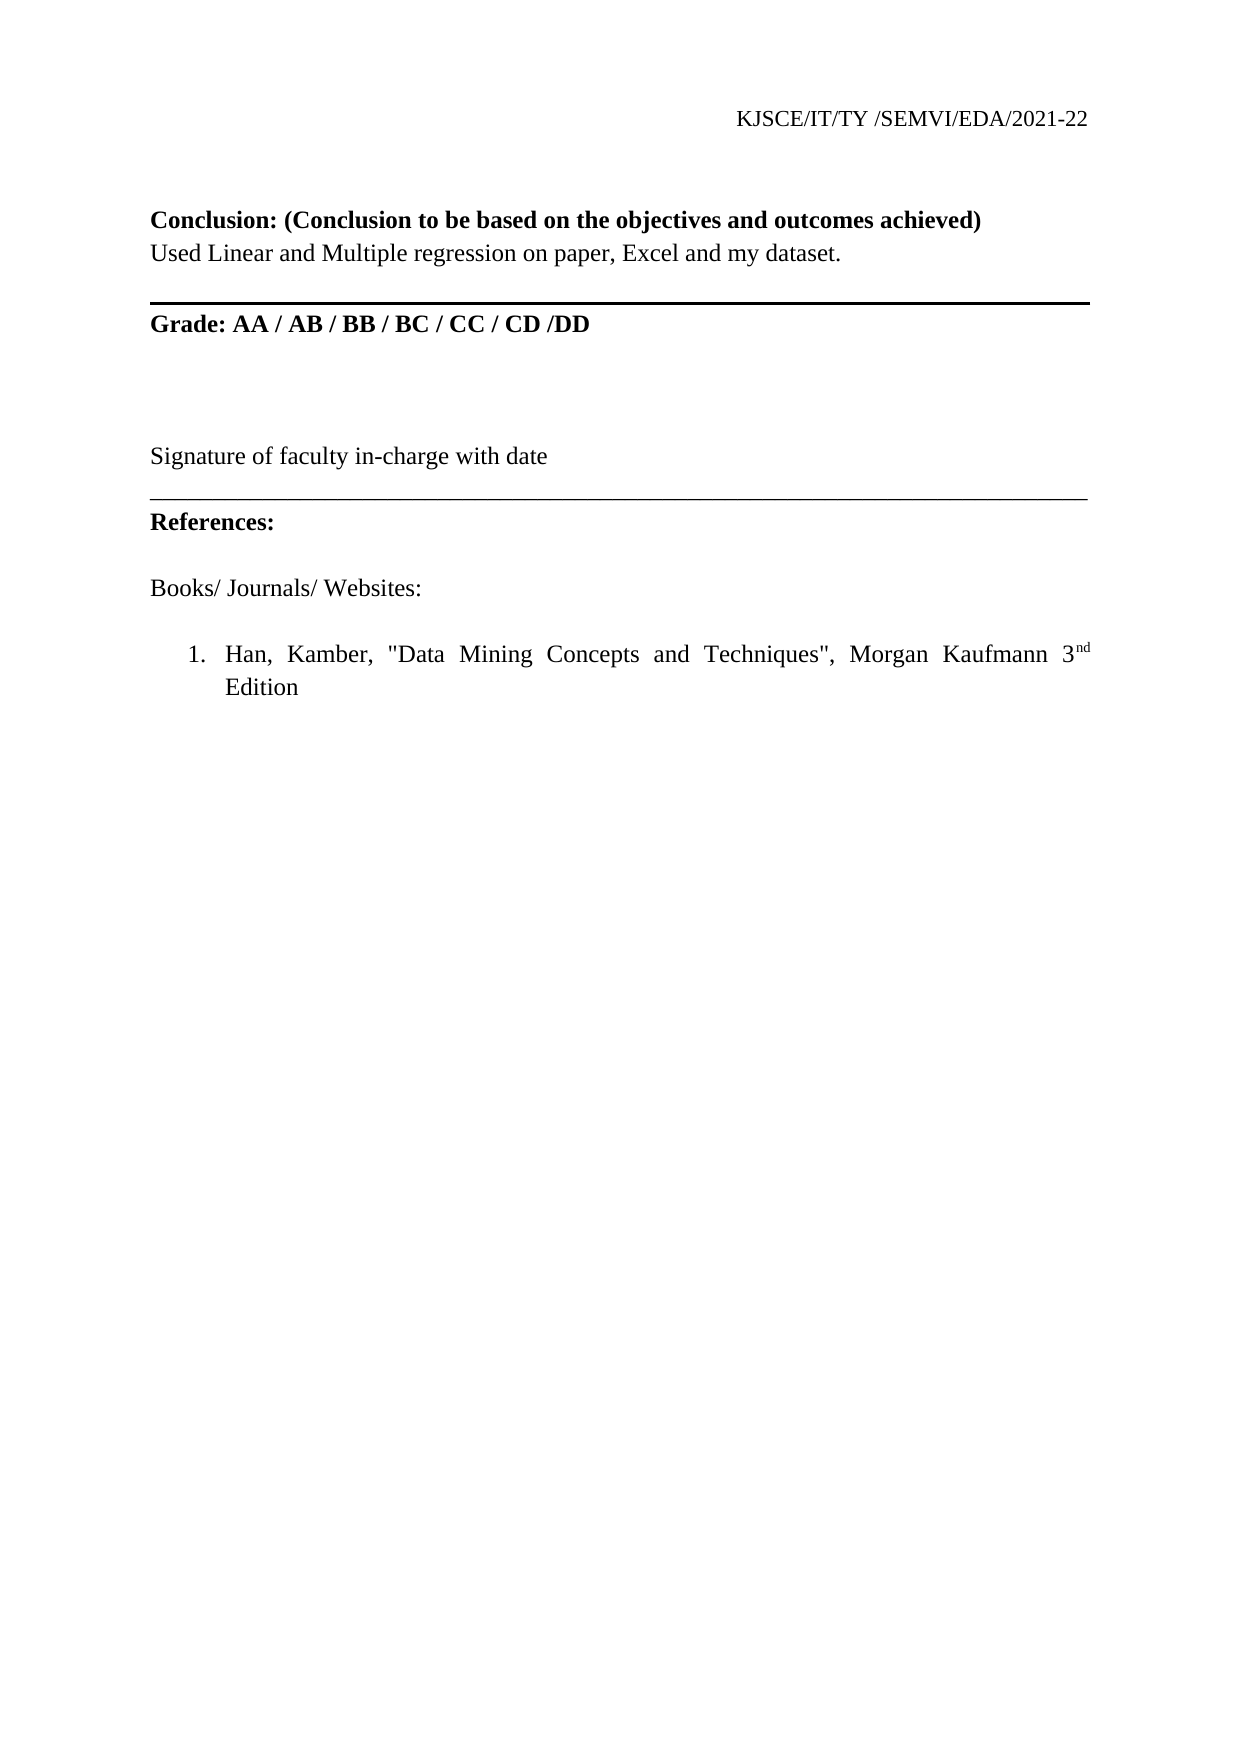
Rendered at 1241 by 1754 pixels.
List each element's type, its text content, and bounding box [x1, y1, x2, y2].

text ___________________________________________________________________________ [150, 474, 1090, 503]
text Used Linear and Multiple regression on paper, Excel and my dataset. [150, 238, 1090, 267]
list Han, Kamber, "Data Mining Concepts and Techniques", Morgan Kaufmann 3nd Edition [187, 639, 1090, 701]
text Books/ Journals/ Websites: [150, 573, 1090, 602]
text Grade: AA / AB / BB / BC / CC / CD /DD [150, 309, 1090, 338]
text Signature of faculty in-charge with date [150, 441, 1090, 470]
text References: [150, 507, 1090, 536]
text Conclusion: (Conclusion to be based on the objectives and outcomes achieved) [150, 205, 1090, 234]
